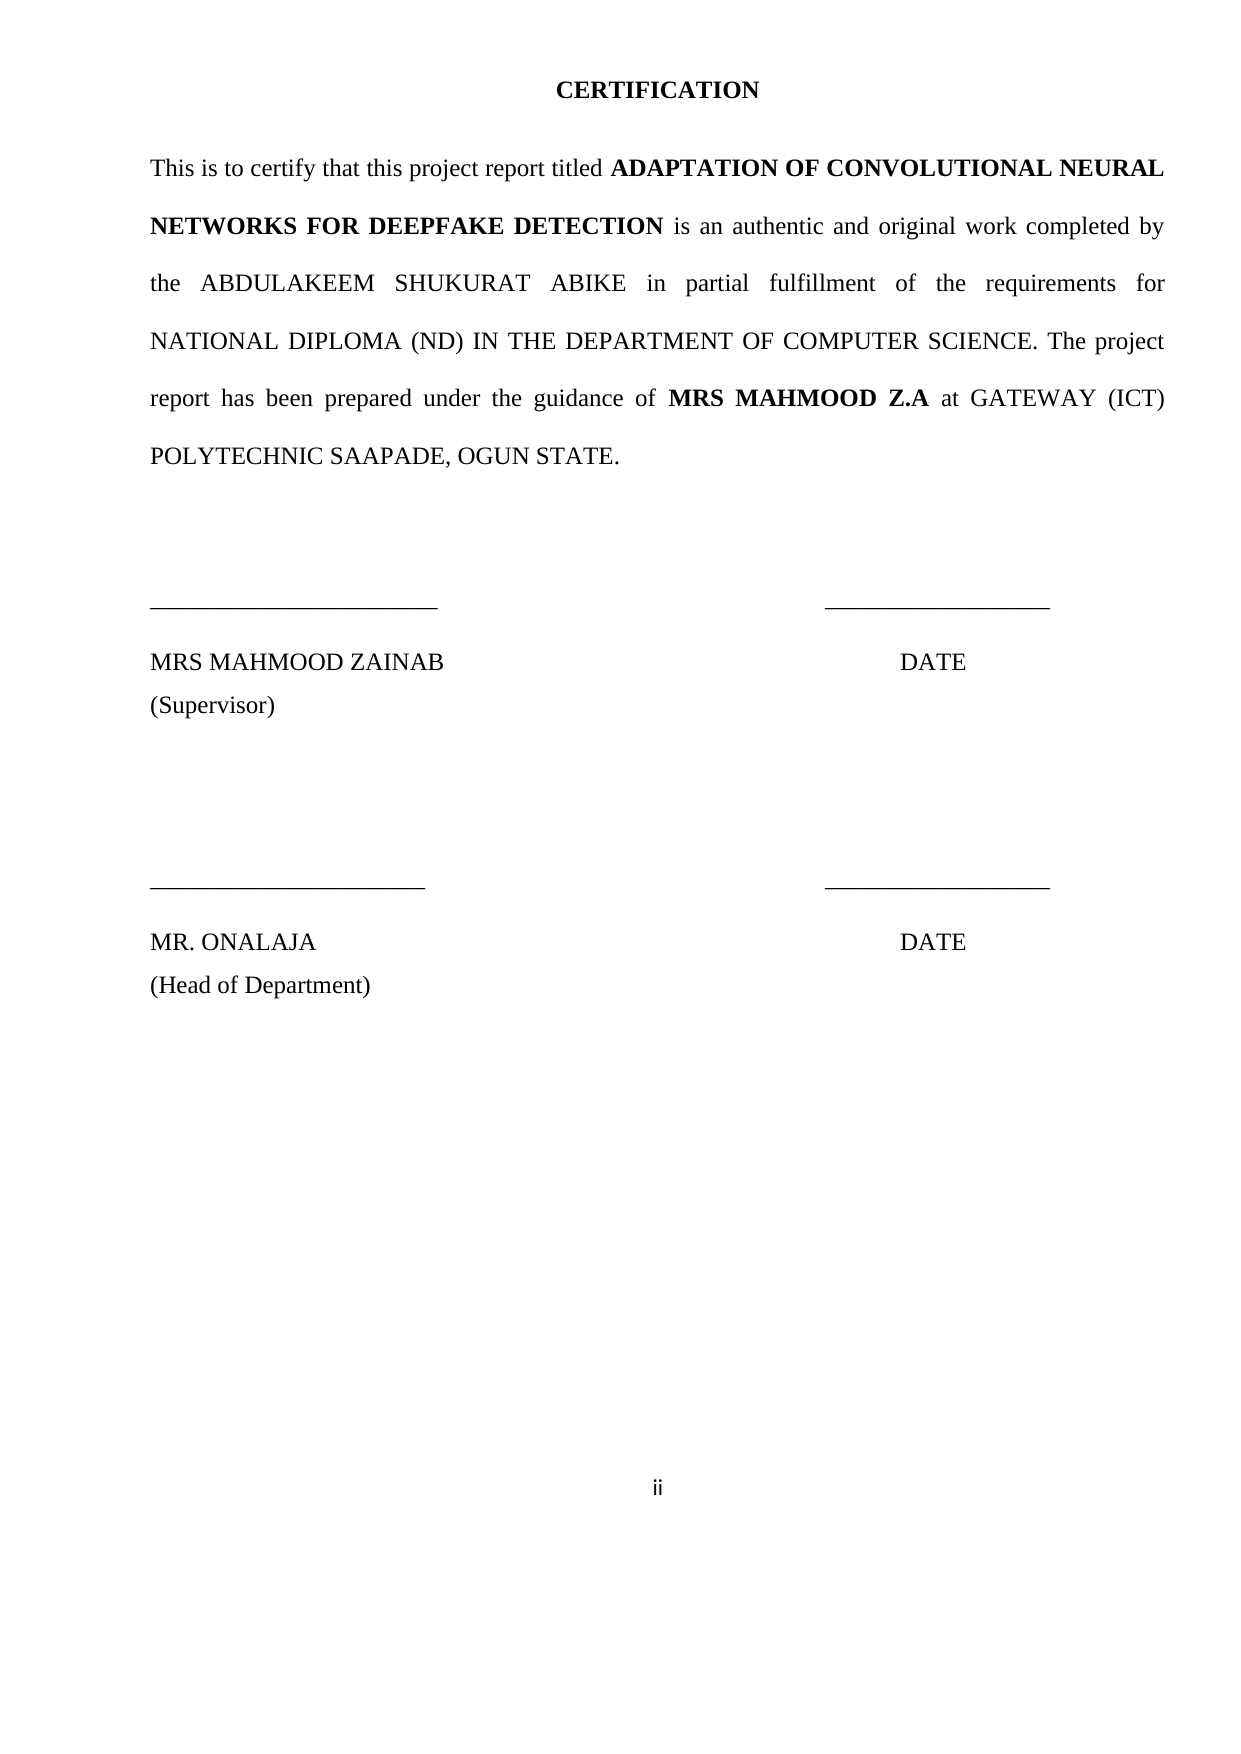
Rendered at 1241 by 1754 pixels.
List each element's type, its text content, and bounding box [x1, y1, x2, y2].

text _______________________ __________________ [150, 583, 1165, 612]
text ______________________ __________________ [150, 863, 1165, 891]
text (Head of Department) [150, 970, 1165, 998]
text (Supervisor) [150, 690, 1165, 719]
text CERTIFICATION [150, 75, 1165, 104]
text MR. ONALAJA DATE [150, 927, 1165, 955]
text MRS MAHMOOD ZAINAB DATE [150, 647, 1165, 676]
text This is to certify that this project report titled ADAPTATION OF CONVOLUTIONAL NEURAL NETWORKS FOR DEEPFAKE DETECTION is an authentic and original work completed by the ABDULAKEEM SHUKURAT ABIKE in partial fulfillment of the requirements for NATIONAL DIPLOMA (ND) IN THE DEPARTMENT OF COMPUTER SCIENCE. The project report has been prepared under the guidance of MRS MAHMOOD Z.A at GATEWAY (ICT) POLYTECHNIC SAAPADE, OGUN STATE. [150, 153, 1165, 469]
